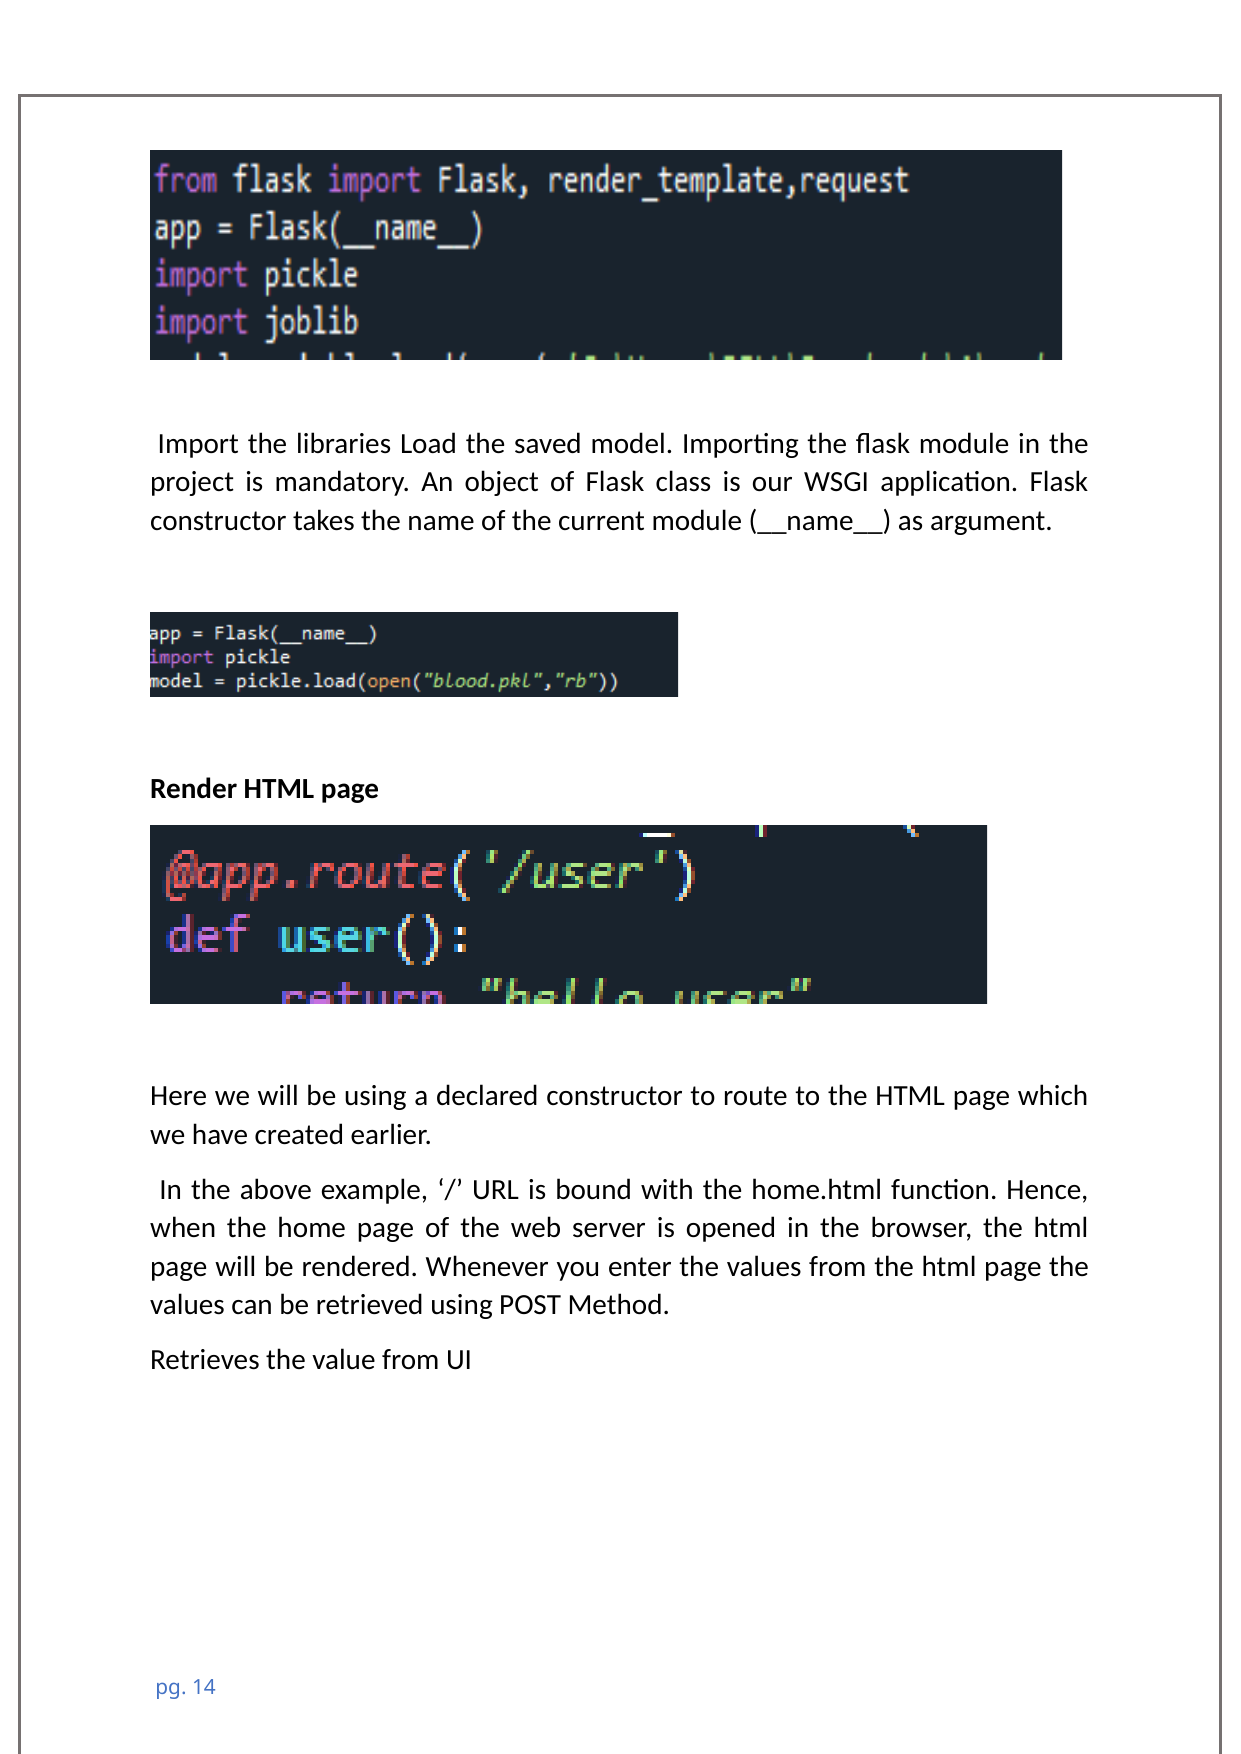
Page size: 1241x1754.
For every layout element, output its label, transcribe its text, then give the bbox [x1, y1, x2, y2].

text Here we will be using a declared constructor to route to the HTML page which we have created earlier. [150, 1077, 1090, 1151]
picture [150, 612, 679, 697]
text Import the libraries Load the saved model. Importing the flask module in the project is mandatory. An object of Flask class is our WSGI application. Flask constructor takes the name of the current module (__name__) as argument. [150, 425, 1090, 537]
text In the above example, ‘/’ URL is bound with the home.html function. Hence, when the home page of the web server is opened in the browser, the html page will be rendered. Whenever you enter the values from the html page the values can be retrieved using POST Method. [150, 1171, 1090, 1322]
text Retrieves the value from UI [150, 1341, 1090, 1377]
picture [150, 150, 1063, 360]
picture [150, 825, 988, 1004]
text Render HTML page [150, 770, 1090, 806]
